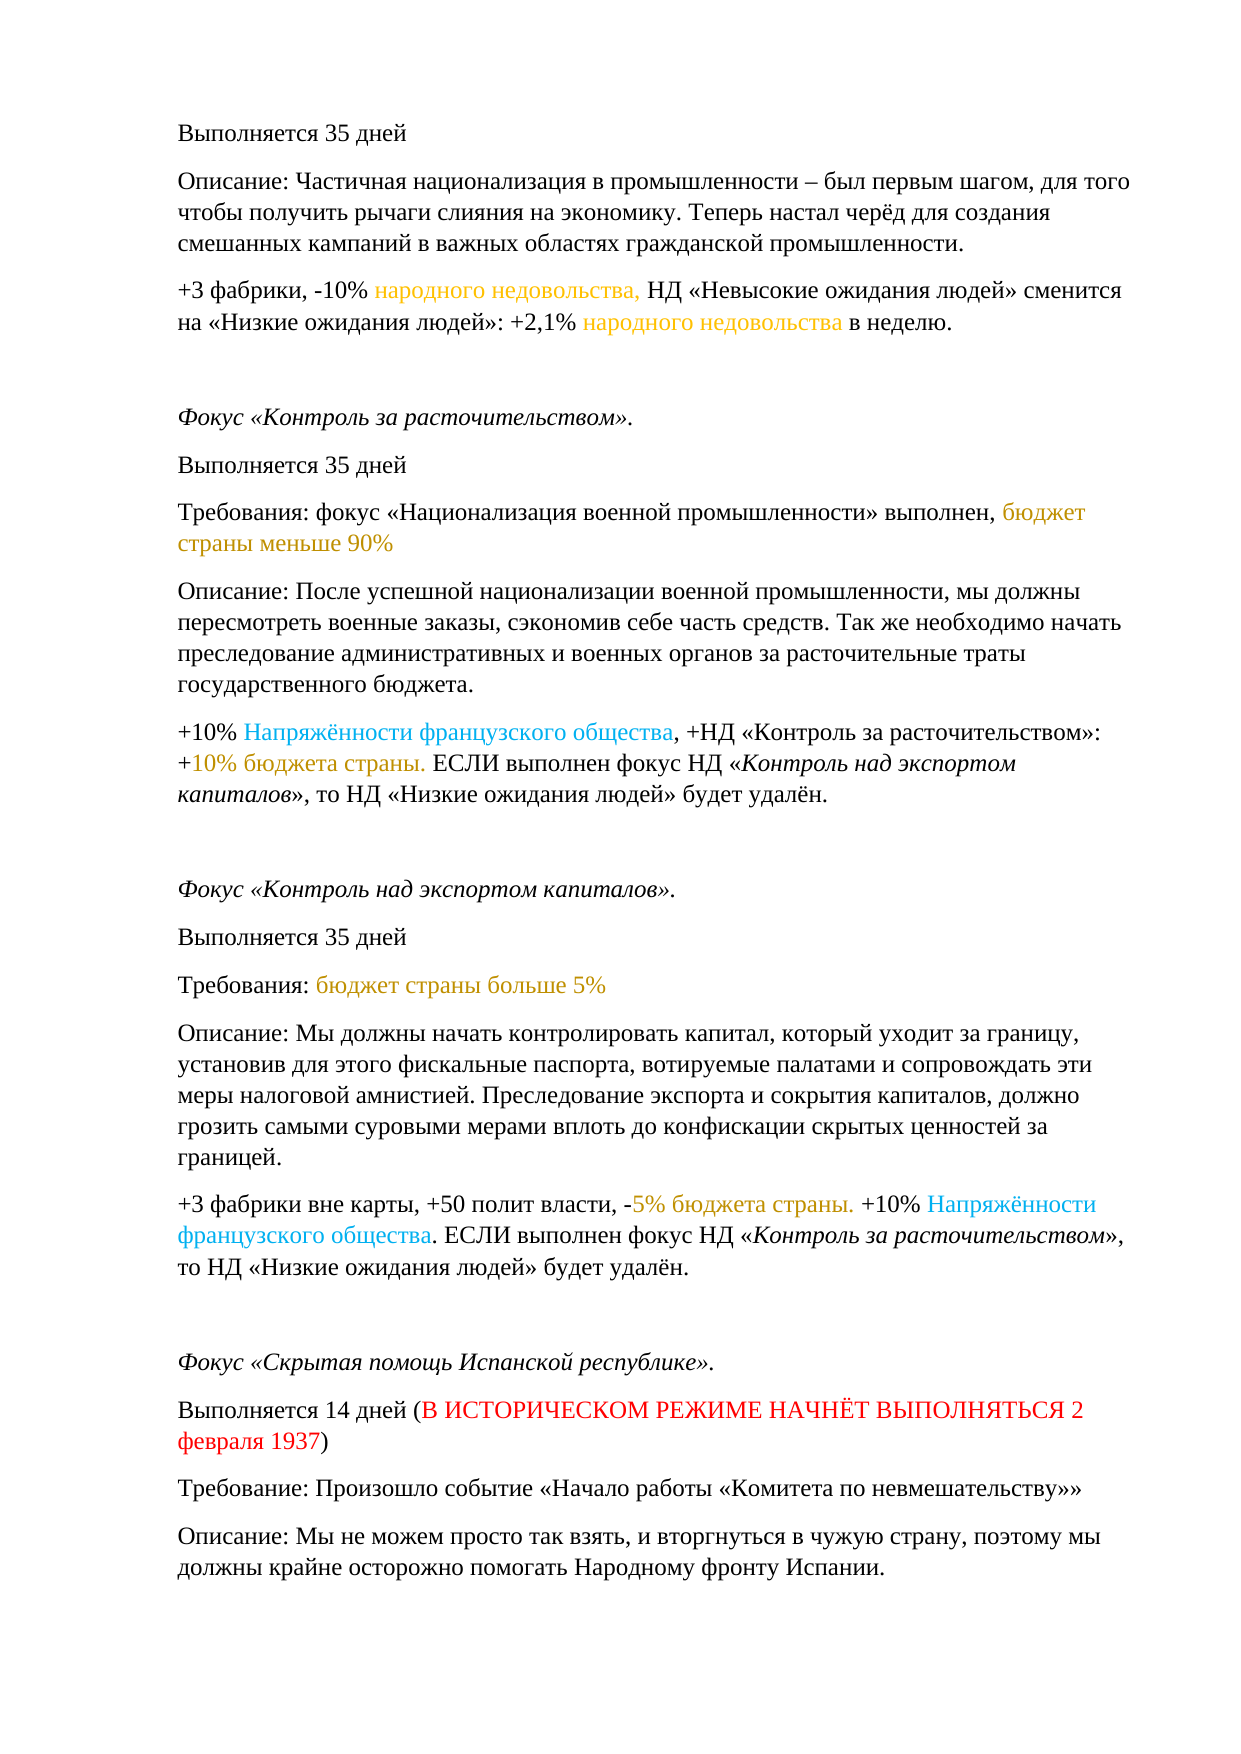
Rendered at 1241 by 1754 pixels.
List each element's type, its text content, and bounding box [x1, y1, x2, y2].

text Описание: Мы не можем просто так взять, и вторгнуться в чужую страну, поэтому мы должны крайне осторожно помогать Народному фронту Испании. [177, 1521, 1152, 1581]
text Фокус «Контроль над экспортом капиталов». [177, 874, 1152, 903]
text Выполняется 14 дней (В ИСТОРИЧЕСКОМ РЕЖИМЕ НАЧНЁТ ВЫПОЛНЯТЬСЯ 2 февраля 1937) [177, 1395, 1152, 1454]
text Требования: бюджет страны больше 5% [177, 970, 1152, 999]
text Фокус «Контроль за расточительством». [177, 402, 1152, 431]
text +3 фабрики вне карты, +50 полит власти, -5% бюджета страны. +10% Напряжённости французского общества. ЕСЛИ выполнен фокус НД «Контроль за расточительством», то НД «Низкие ожидания людей» будет удалён. [177, 1189, 1152, 1280]
text Описание: После успешной национализации военной промышленности, мы должны пересмотреть военные заказы, сэкономив себе часть средств. Так же необходимо начать преследование административных и военных органов за расточительные траты государственного бюджета. [177, 576, 1152, 698]
text Выполняется 35 дней [177, 922, 1152, 951]
text Выполняется 35 дней [177, 450, 1152, 478]
text Выполняется 35 дней [177, 118, 1152, 147]
text +10% Напряжённости французского общества, +НД «Контроль за расточительством»: +10% бюджета страны. ЕСЛИ выполнен фокус НД «Контроль над экспортом капиталов», то НД «Низкие ожидания людей» будет удалён. [177, 717, 1152, 808]
text Требование: Произошло событие «Начало работы «Комитета по невмешательству»» [177, 1473, 1152, 1502]
text Фокус «Скрытая помощь Испанской республике». [177, 1347, 1152, 1376]
text Требования: фокус «Национализация военной промышленности» выполнен, бюджет страны меньше 90% [177, 497, 1152, 557]
text +3 фабрики, -10% народного недовольства, НД «Невысокие ожидания людей» сменится на «Низкие ожидания людей»: +2,1% народного недовольства в неделю. [177, 276, 1152, 335]
text Описание: Частичная национализация в промышленности – был первым шагом, для того чтобы получить рычаги слияния на экономику. Теперь настал черёд для создания смешанных кампаний в важных областях гражданской промышленности. [177, 166, 1152, 257]
text Описание: Мы должны начать контролировать капитал, который уходит за границу, установив для этого фискальные паспорта, вотируемые палатами и сопровождать эти меры налоговой амнистией. Преследование экспорта и сокрытия капиталов, должно грозить самыми суровыми мерами вплоть до конфискации скрытых ценностей за границей. [177, 1018, 1152, 1171]
